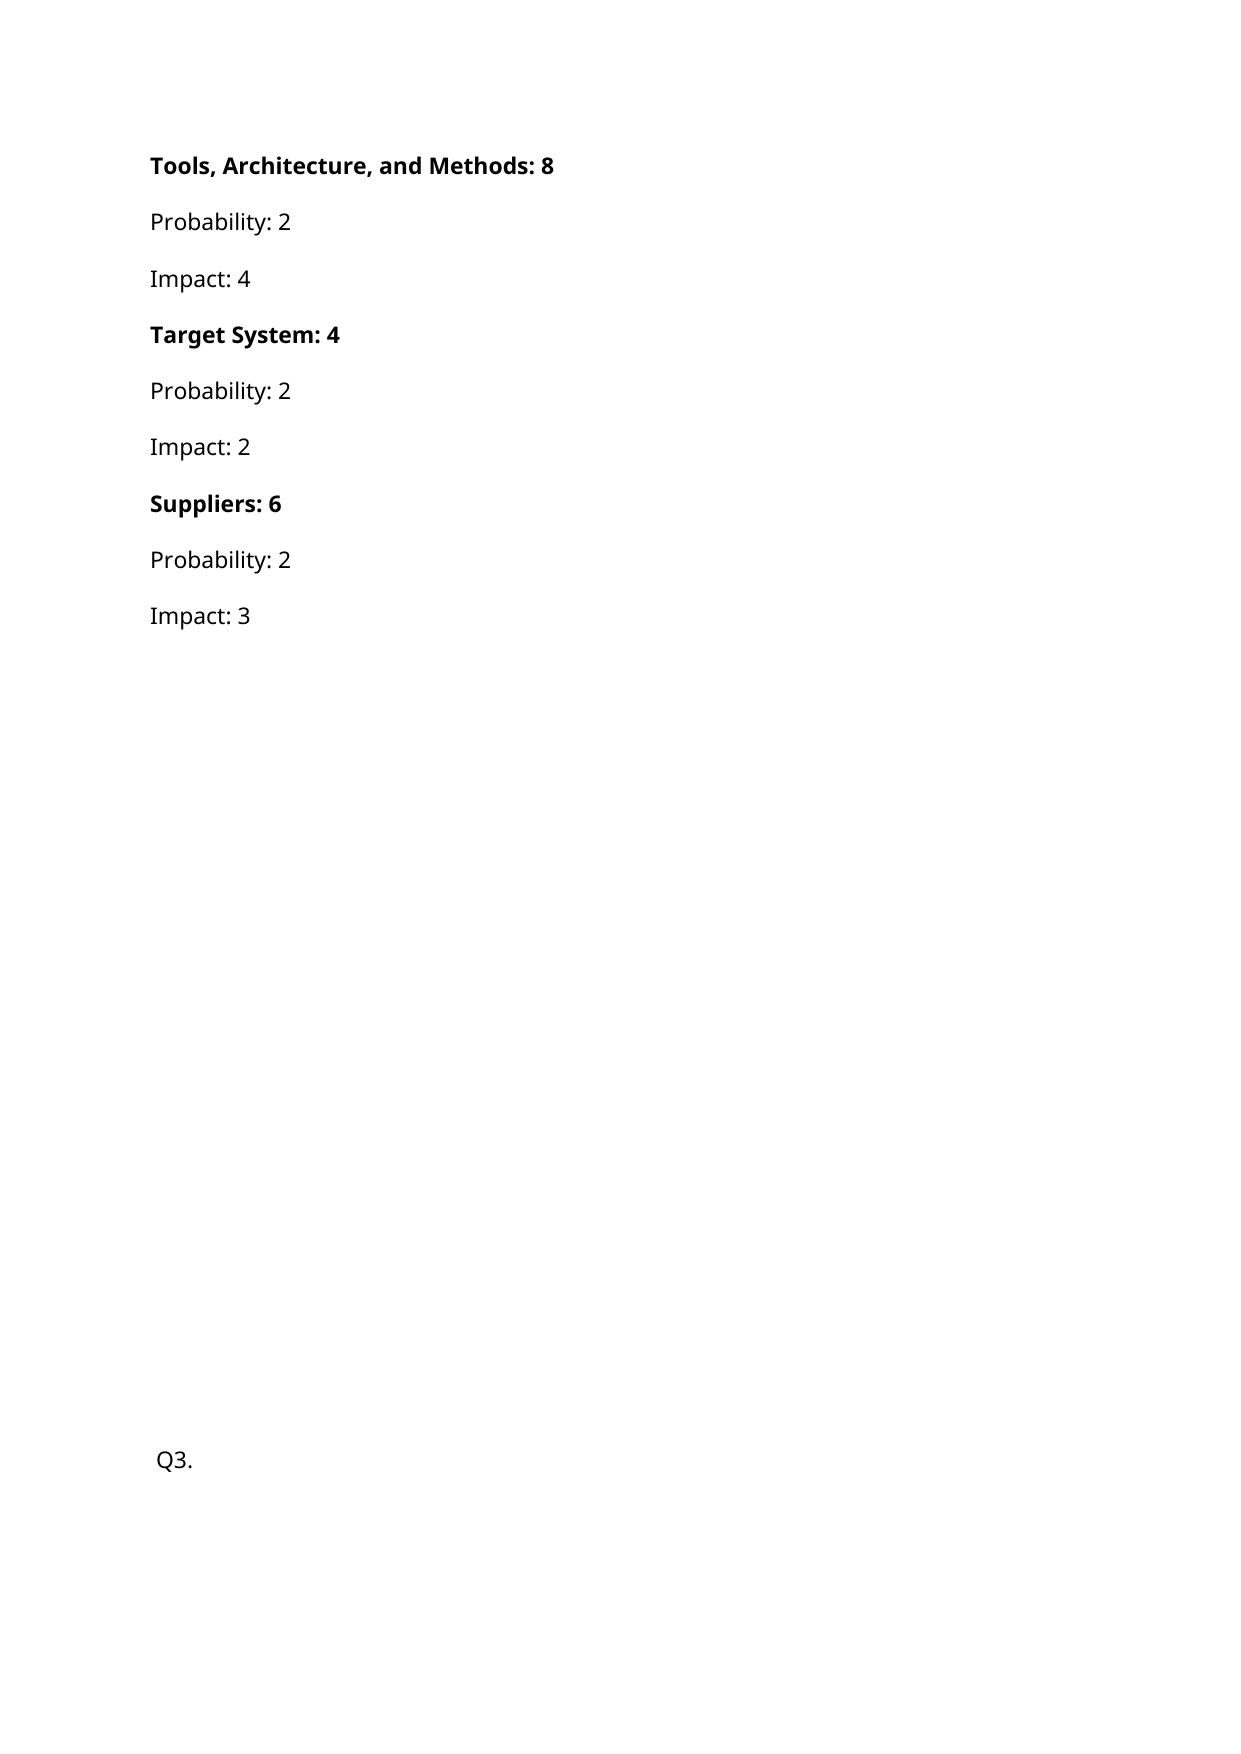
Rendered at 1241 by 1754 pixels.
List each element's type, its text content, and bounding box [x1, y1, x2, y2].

text Suppliers: 6 [150, 487, 1090, 519]
text Target System: 4 [150, 319, 1090, 350]
text Impact: 2 [150, 431, 1090, 462]
text Tools, Architecture, and Methods: 8 [150, 150, 1090, 181]
text Impact: 3 [150, 600, 1090, 631]
text Probability: 2 [150, 544, 1090, 575]
text Probability: 2 [150, 375, 1090, 406]
text Impact: 4 [150, 262, 1090, 294]
text Probability: 2 [150, 206, 1090, 237]
text Q3. [150, 1444, 1090, 1475]
